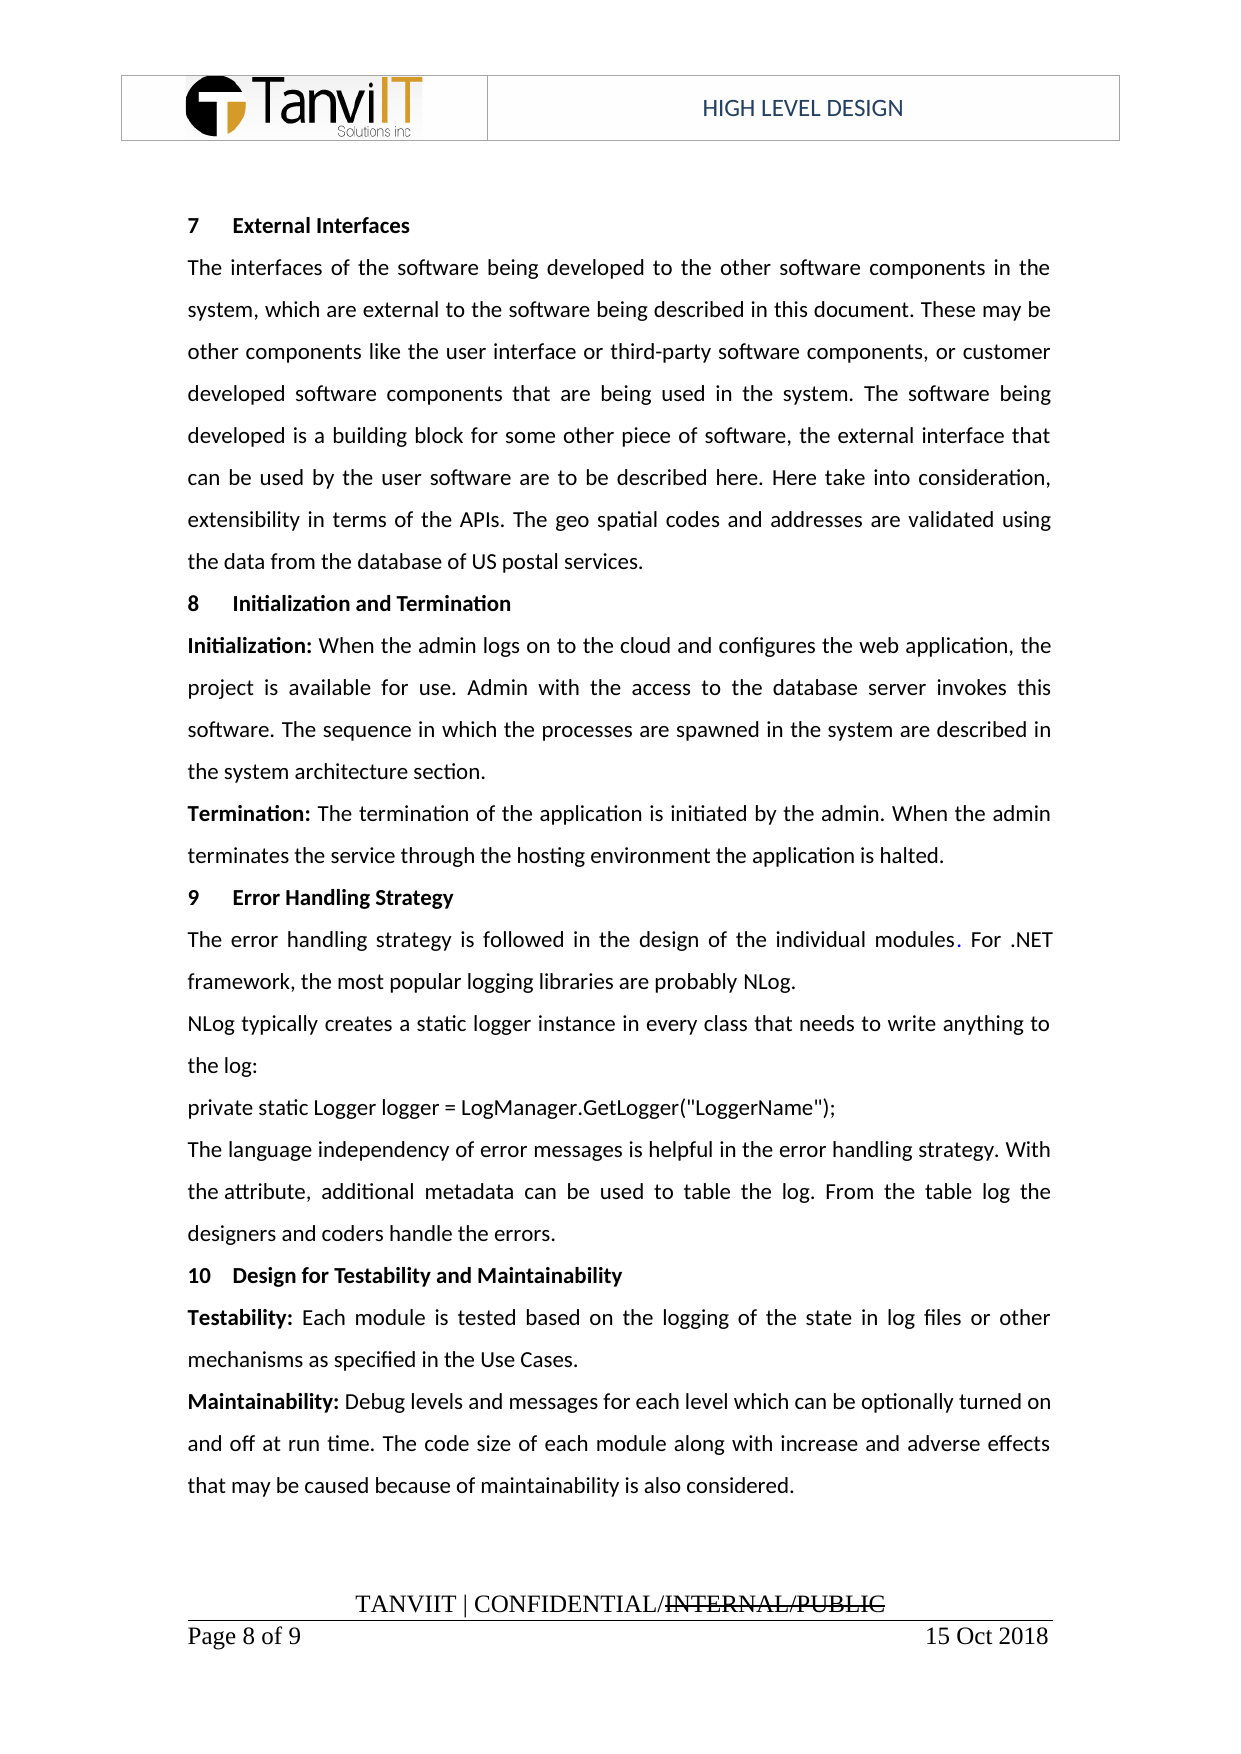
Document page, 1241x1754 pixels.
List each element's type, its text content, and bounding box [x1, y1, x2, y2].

text NLog typically creates a static logger instance in every class that needs to write anything to the log: [187, 1009, 1053, 1079]
text Termination: The termination of the application is initiated by the admin. When the admin terminates the service through the hosting environment the application is halted. [187, 799, 1053, 869]
table_header private static Logger logger = LogManager.GetLogger("LoggerName"); [188, 1093, 1240, 1135]
subtitle Initialization and Termination [187, 589, 1053, 617]
text Maintainability: Debug levels and messages for each level which can be optionally turned on and off at run time. The code size of each module along with increase and adverse effects that may be caused because of maintainability is also considered. [187, 1387, 1053, 1499]
picture [185, 76, 423, 140]
subtitle External Interfaces [187, 211, 1053, 239]
text The error handling strategy is followed in the design of the individual modules. For .NET framework, the most popular logging libraries are probably NLog. [187, 925, 1053, 995]
text The language independency of error messages is helpful in the error handling strategy. With the attribute, additional metadata can be used to table the log. From the table log the designers and coders handle the errors. [187, 1135, 1053, 1247]
text The interfaces of the software being developed to the other software components in the system, which are external to the software being described in this document. These may be other components like the user interface or third-party software components, or customer developed software components that are being used in the system. The software being developed is a building block for some other piece of software, the external interface that can be used by the user software are to be described here. Here take into consideration, extensibility in terms of the APIs. The geo spatial codes and addresses are validated using the data from the database of US postal services. [187, 253, 1053, 575]
subtitle Design for Testability and Maintainability [187, 1261, 1053, 1289]
text Testability: Each module is tested based on the logging of the state in log files or other mechanisms as specified in the Use Cases. [187, 1303, 1053, 1373]
text Initialization: When the admin logs on to the cloud and configures the web application, the project is available for use. Admin with the access to the database server invokes this software. The sequence in which the processes are spawned in the system are described in the system architecture section. [187, 631, 1053, 785]
subtitle Error Handling Strategy [187, 883, 1053, 911]
